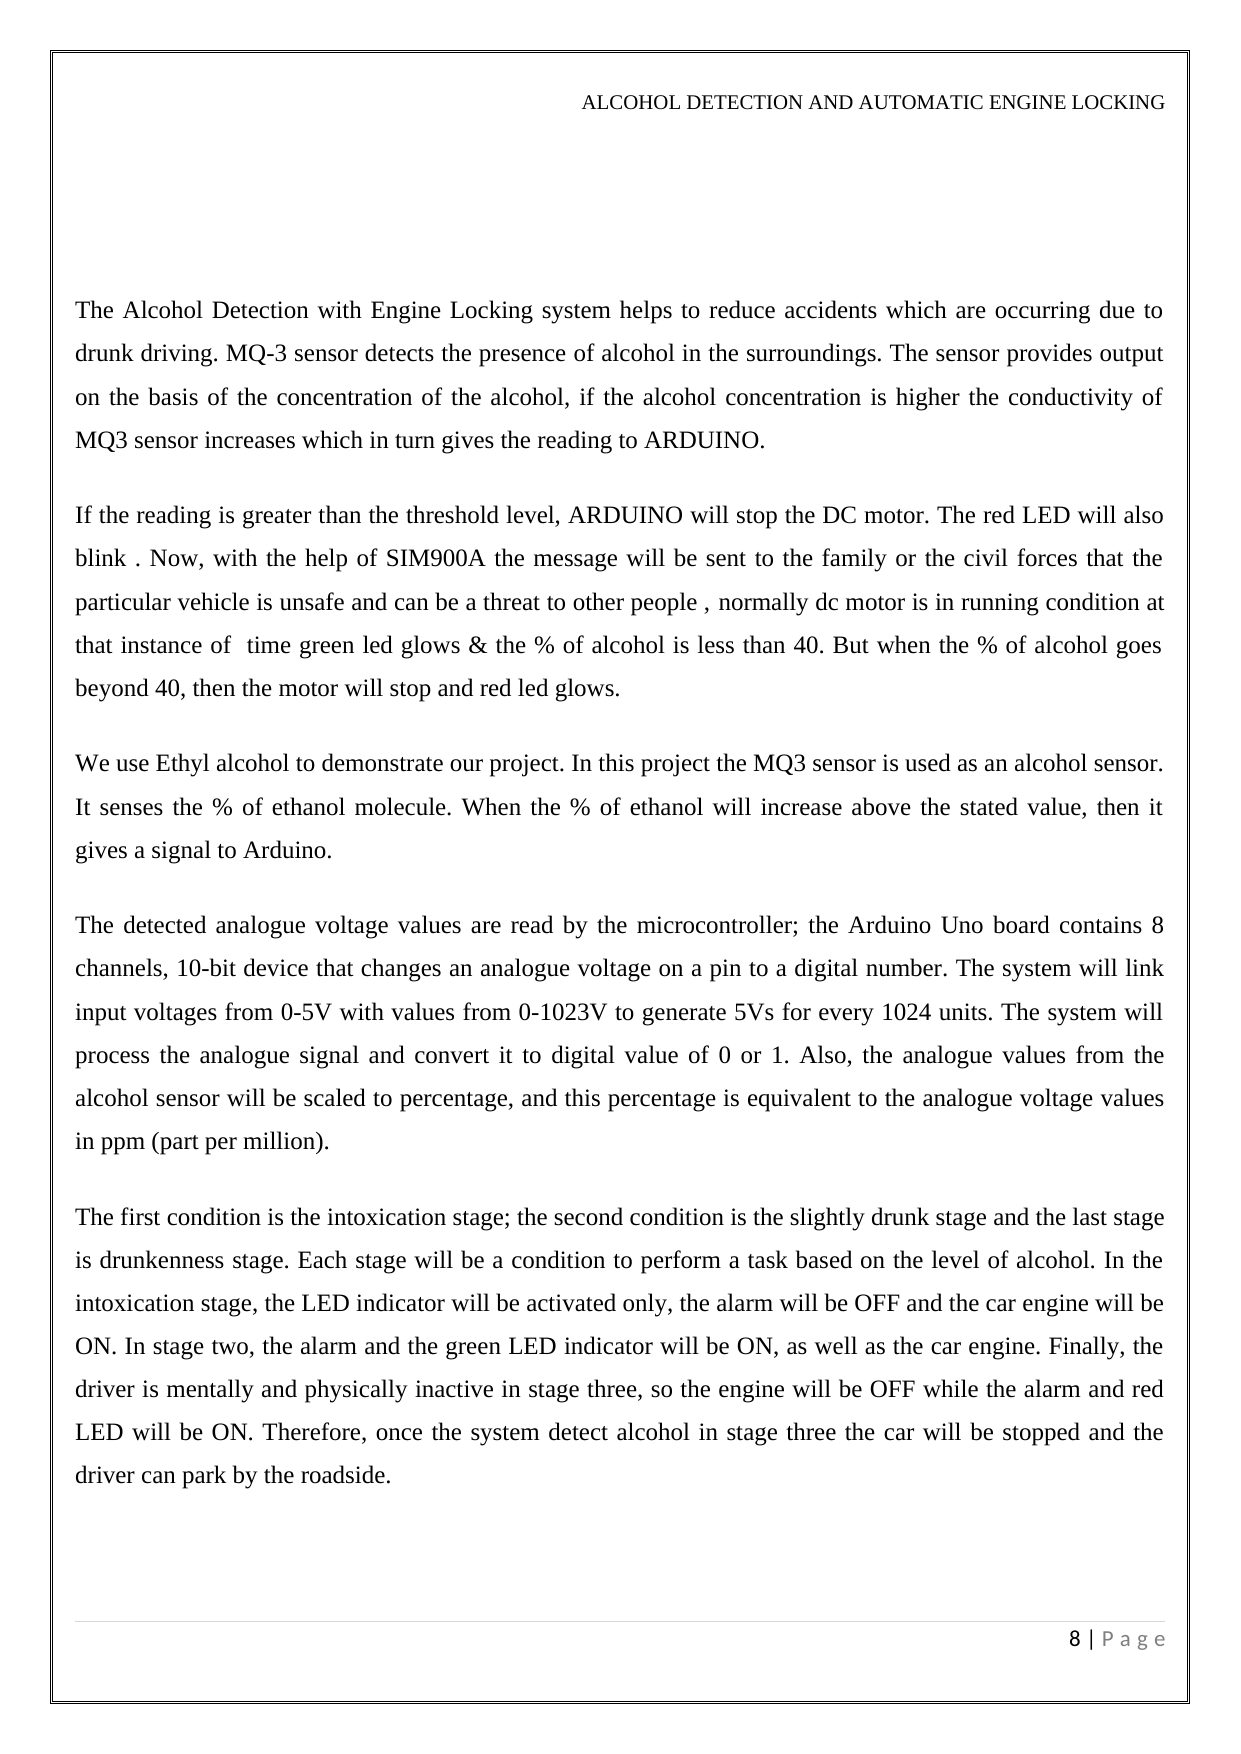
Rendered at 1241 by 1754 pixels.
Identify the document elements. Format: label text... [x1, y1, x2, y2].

text The detected analogue voltage values are read by the microcontroller; the Arduino Uno board contains 8 channels, 10-bit device that changes an analogue voltage on a pin to a digital number. The system will link input voltages from 0-5V with values from 0-1023V to generate 5Vs for every 1024 units. The system will process the analogue signal and convert it to digital value of 0 or 1. Also, the analogue values from the alcohol sensor will be scaled to percentage, and this percentage is equivalent to the analogue voltage values in ppm (part per million). [75, 910, 1165, 1155]
text The first condition is the intoxication stage; the second condition is the slightly drunk stage and the last stage is drunkenness stage. Each stage will be a condition to perform a task based on the level of alcohol. In the intoxication stage, the LED indicator will be activated only, the alarm will be OFF and the car engine will be ON. In stage two, the alarm and the green LED indicator will be ON, as well as the car engine. Finally, the driver is mentally and physically inactive in stage three, so the engine will be OFF while the alarm and red LED will be ON. Therefore, once the system detect alcohol in stage three the car will be stopped and the driver can park by the roadside. [75, 1202, 1165, 1489]
text The Alcohol Detection with Engine Locking system helps to reduce accidents which are occurring due to drunk driving. MQ-3 sensor detects the presence of alcohol in the surroundings. The sensor provides output on the basis of the concentration of the alcohol, if the alcohol concentration is higher the conductivity of MQ3 sensor increases which in turn gives the reading to ARDUINO. [75, 295, 1165, 453]
text If the reading is greater than the threshold level, ARDUINO will stop the DC motor. The red LED will also blink . Now, with the help of SIM900A the message will be sent to the family or the civil forces that the particular vehicle is unsafe and can be a threat to other people , normally dc motor is in running condition at that instance of time green led glows & the % of alcohol is less than 40. But when the % of alcohol goes beyond 40, then the motor will stop and red led glows. [75, 500, 1165, 702]
text We use Ethyl alcohol to demonstrate our project. In this project the MQ3 sensor is used as an alcohol sensor. It senses the % of ethanol molecule. When the % of ethanol will increase above the stated value, then it gives a signal to Arduino. [75, 748, 1165, 863]
